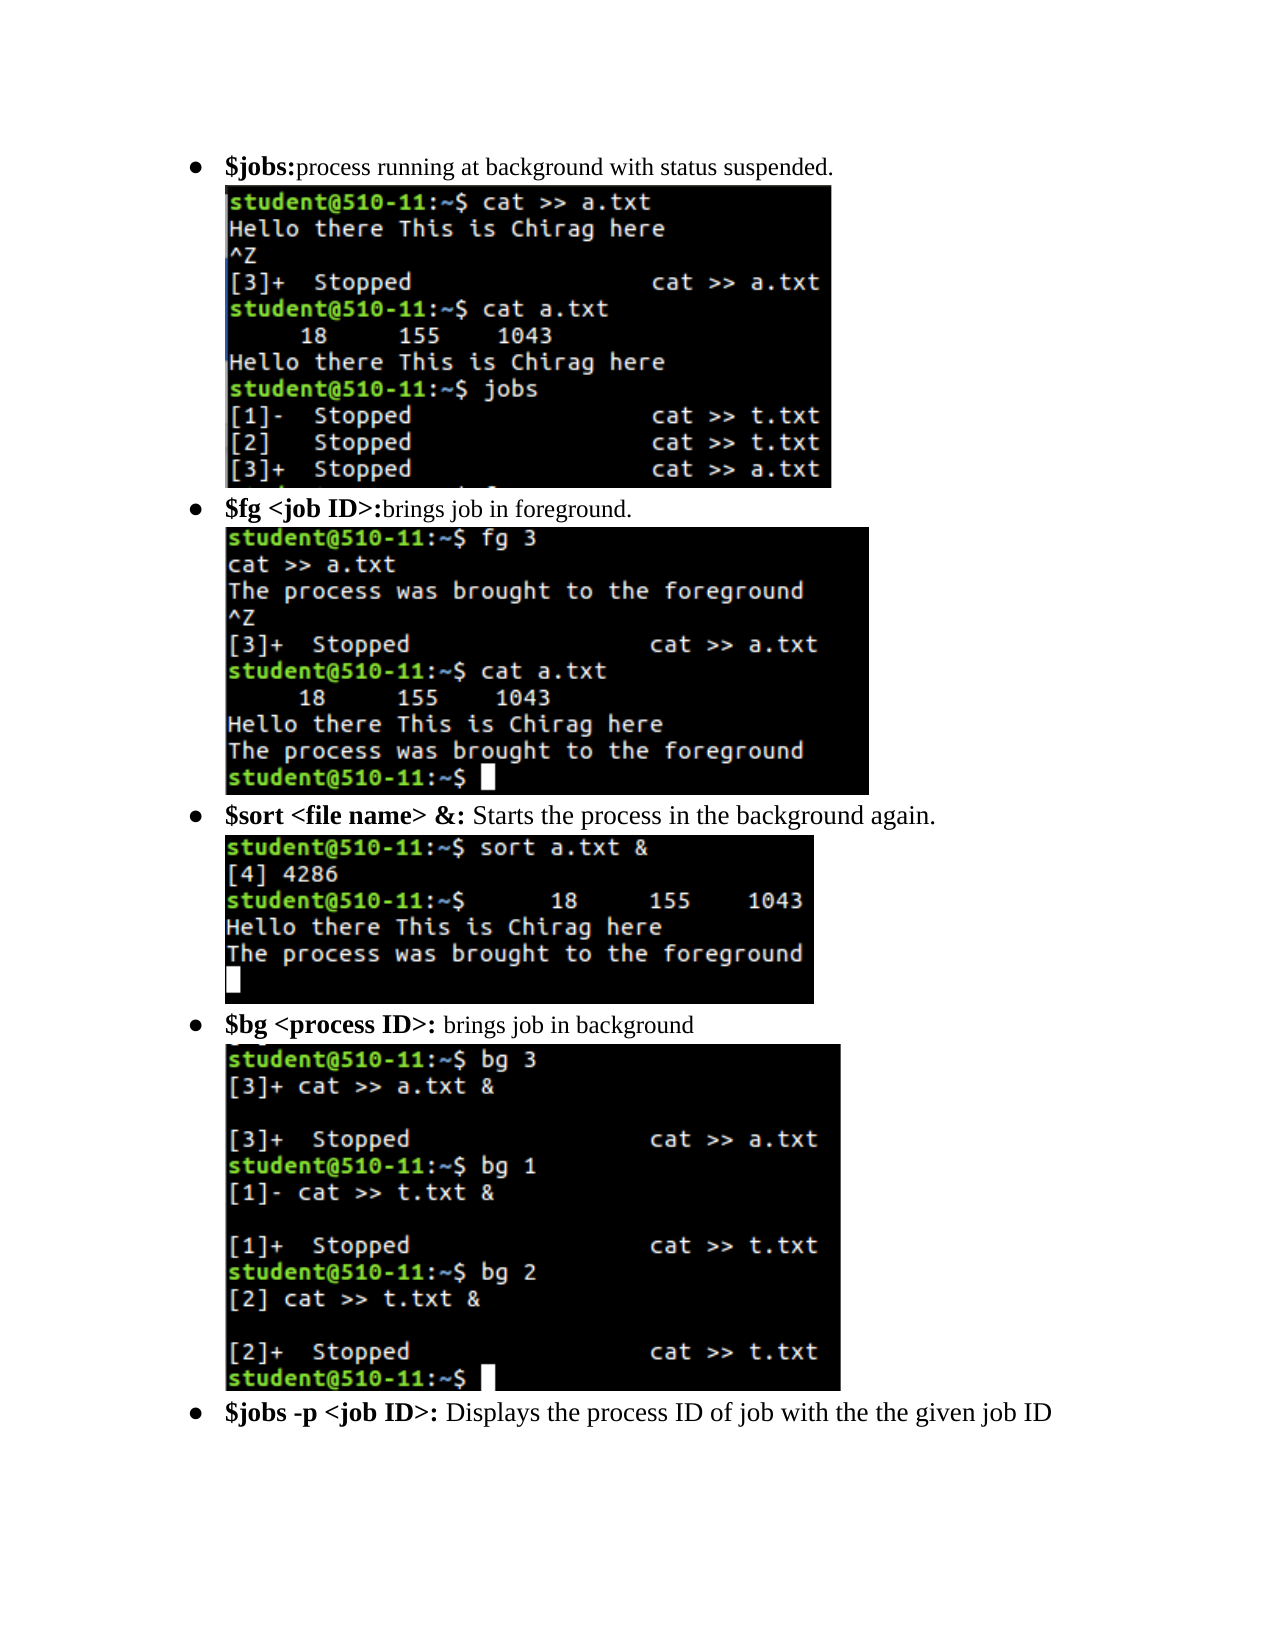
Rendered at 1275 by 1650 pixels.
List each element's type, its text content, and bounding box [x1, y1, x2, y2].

picture [225, 1044, 841, 1391]
picture [225, 185, 832, 488]
list $bg <process ID>: brings job in background [187, 1008, 1125, 1039]
list $jobs:process running at background with status suspended. [187, 150, 1125, 181]
picture [225, 835, 814, 1004]
picture [225, 527, 869, 795]
list $fg <job ID>:brings job in foreground. [187, 492, 1125, 523]
list $jobs -p <job ID>: Displays the process ID of job with the the given job ID [187, 1396, 1125, 1427]
list $sort <file name> &: Starts the process in the background again. [187, 799, 1125, 831]
